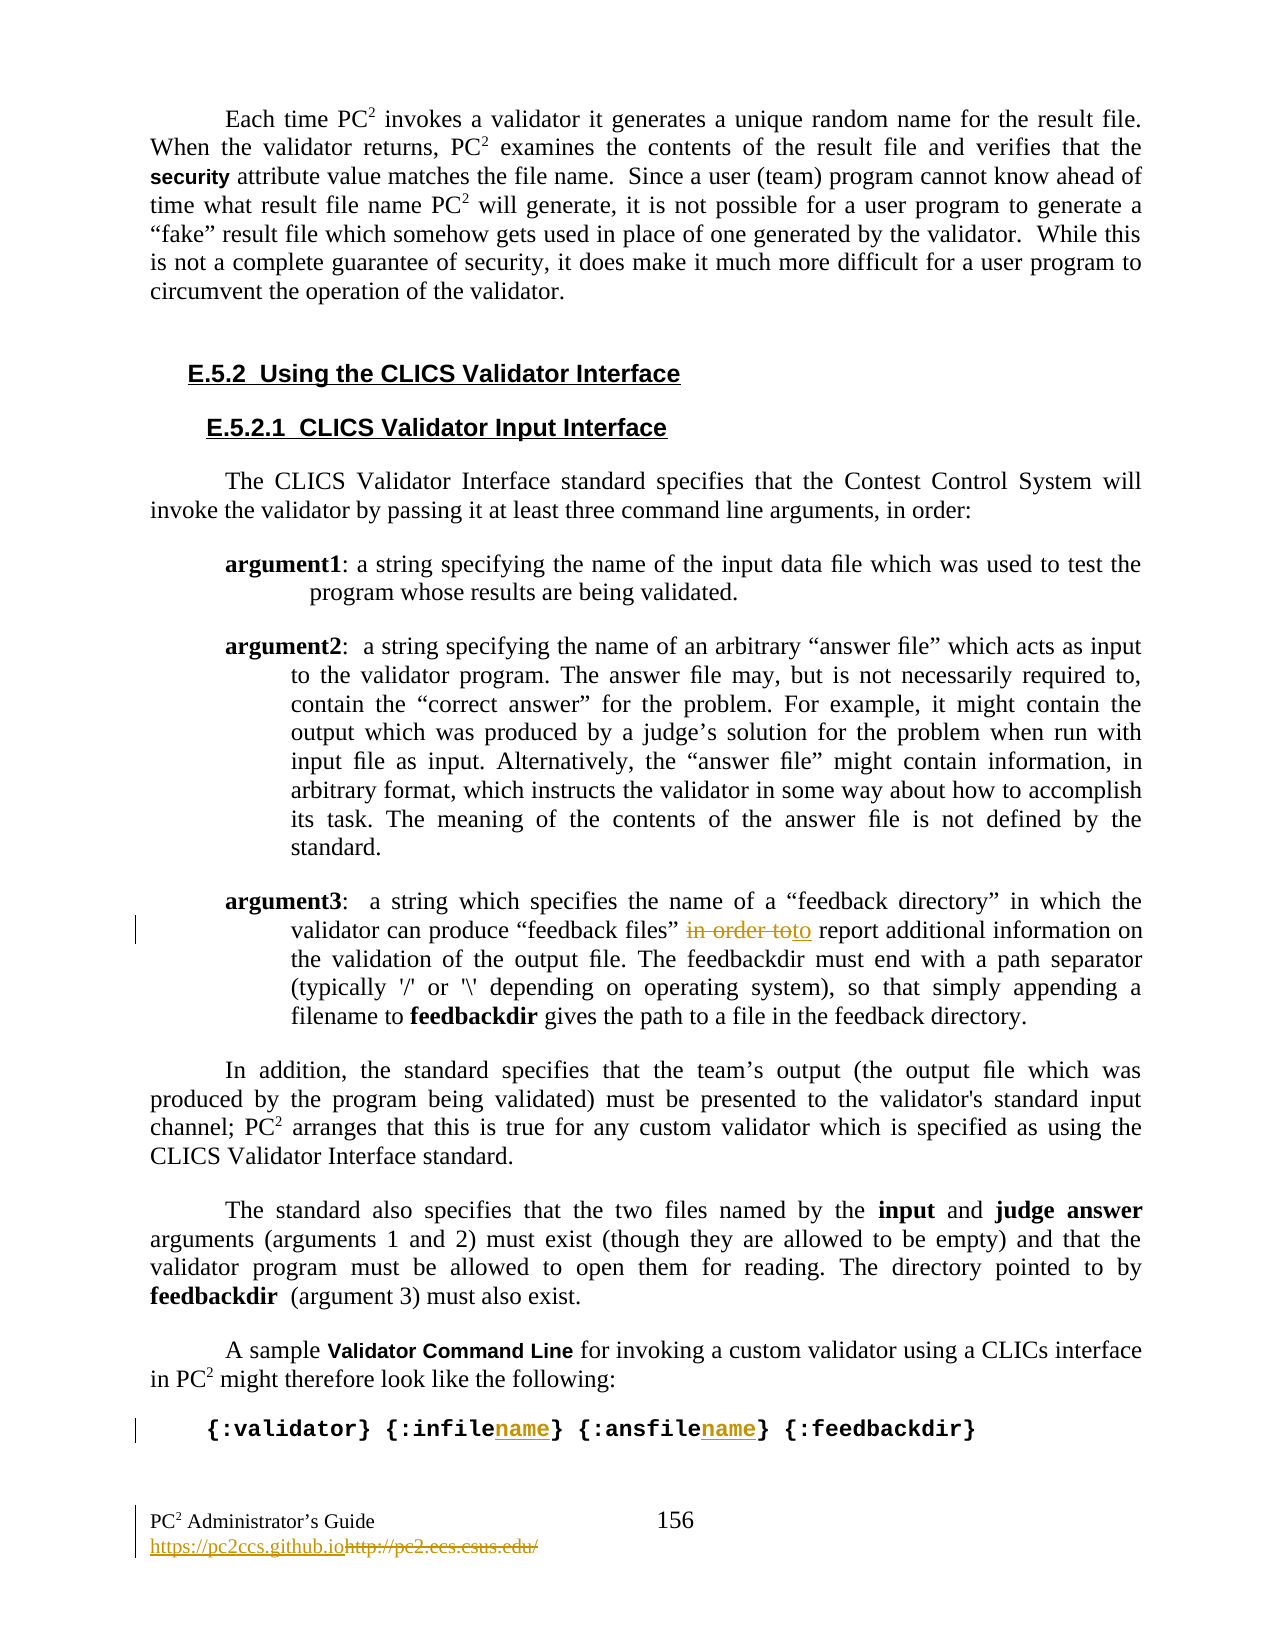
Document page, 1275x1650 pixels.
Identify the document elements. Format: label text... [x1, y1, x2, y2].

text argument2: a string specifying the name of an arbitrary “answer ﬁle” which acts as input to the validator program. The answer ﬁle may, but is not necessarily required to, contain the “correct answer” for the problem. For example, it might contain the output which was produced by a judge’s solution for the problem when run with input ﬁle as input. Alternatively, the “answer ﬁle” might contain information, in arbitrary format, which instructs the validator in some way about how to accomplish its task. The meaning of the contents of the answer ﬁle is not defined by the standard. [225, 631, 1143, 861]
text E.5.2.1 CLICS Validator Input Interface [150, 412, 1143, 441]
text In addition, the standard specifies that the team’s output (the output ﬁle which was produced by the program being validated) must be presented to the validator's standard input channel; PC2 arranges that this is true for any custom validator which is specified as using the CLICS Validator Interface standard. [150, 1055, 1143, 1170]
text argument1: a string specifying the name of the input data ﬁle which was used to test the program whose results are being validated. [225, 549, 1143, 606]
text The standard also specifies that the two files named by the input and judge answer arguments (arguments 1 and 2) must exist (though they are allowed to be empty) and that the validator program must be allowed to open them for reading. The directory pointed to by feedbackdir (argument 3) must also exist. [150, 1195, 1143, 1310]
text E.5.2 Using the CLICS Validator Interface [150, 359, 1143, 387]
text Each time PC2 invokes a validator it generates a unique random name for the result file. When the validator returns, PC2 examines the contents of the result file and verifies that the security attribute value matches the file name. Since a user (team) program cannot know ahead of time what result file name PC2 will generate, it is not possible for a user program to generate a “fake” result file which somehow gets used in place of one generated by the validator. While this is not a complete guarantee of security, it does make it much more difficult for a user program to circumvent the operation of the validator. [150, 104, 1143, 305]
text {:validator} {:infile} {:ansfile} {:feedbackdir} [150, 1417, 1143, 1443]
text The CLICS Validator Interface standard specifies that the Contest Control System will invoke the validator by passing it at least three command line arguments, in order: [150, 466, 1143, 524]
text A sample Validator Command Line for invoking a custom validator using a CLICs interface in PC2 might therefore look like the following: [150, 1335, 1143, 1392]
text argument3: a string which specifies the name of a “feedback directory” in which the validator can produce “feedback files” report additional information on the validation of the output ﬁle. The feedbackdir must end with a path separator (typically '/' or '\' depending on operating system), so that simply appending a filename to feedbackdir gives the path to a file in the feedback directory. [225, 886, 1143, 1030]
